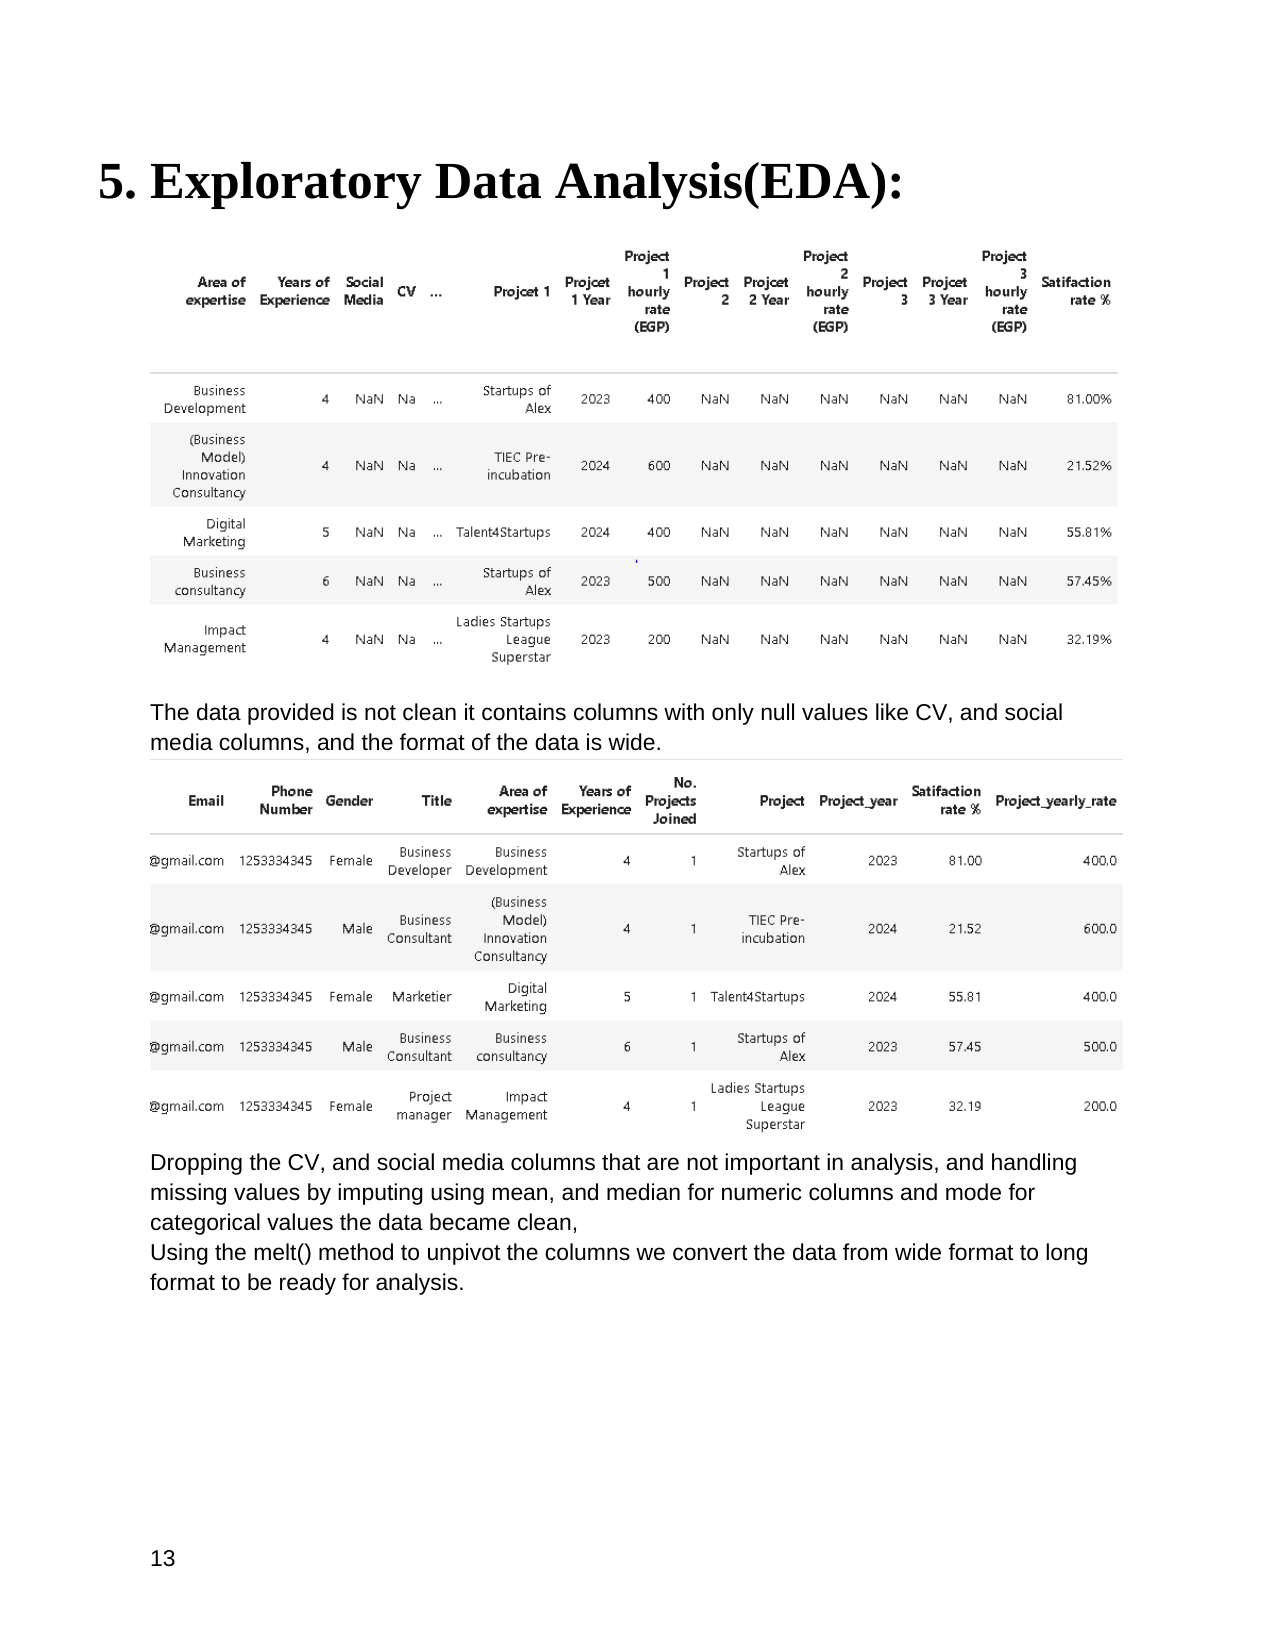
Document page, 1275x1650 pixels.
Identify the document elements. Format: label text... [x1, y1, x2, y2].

text Using the melt() method to unpivot the columns we convert the data from wide format to long format to be ready for analysis. [150, 1239, 1125, 1296]
picture [150, 235, 1122, 695]
picture [150, 759, 1125, 1145]
text Dropping the CV, and social media columns that are not important in analysis, and handling missing values by imputing using mean, and median for numeric columns and mode for categorical values the data became clean, [150, 1148, 1125, 1235]
text The data provided is not clean it contains columns with only null values like CV, and social media columns, and the format of the data is wide. [150, 699, 1125, 755]
subtitle Exploratory Data Analysis(EDA): [98, 150, 1125, 210]
